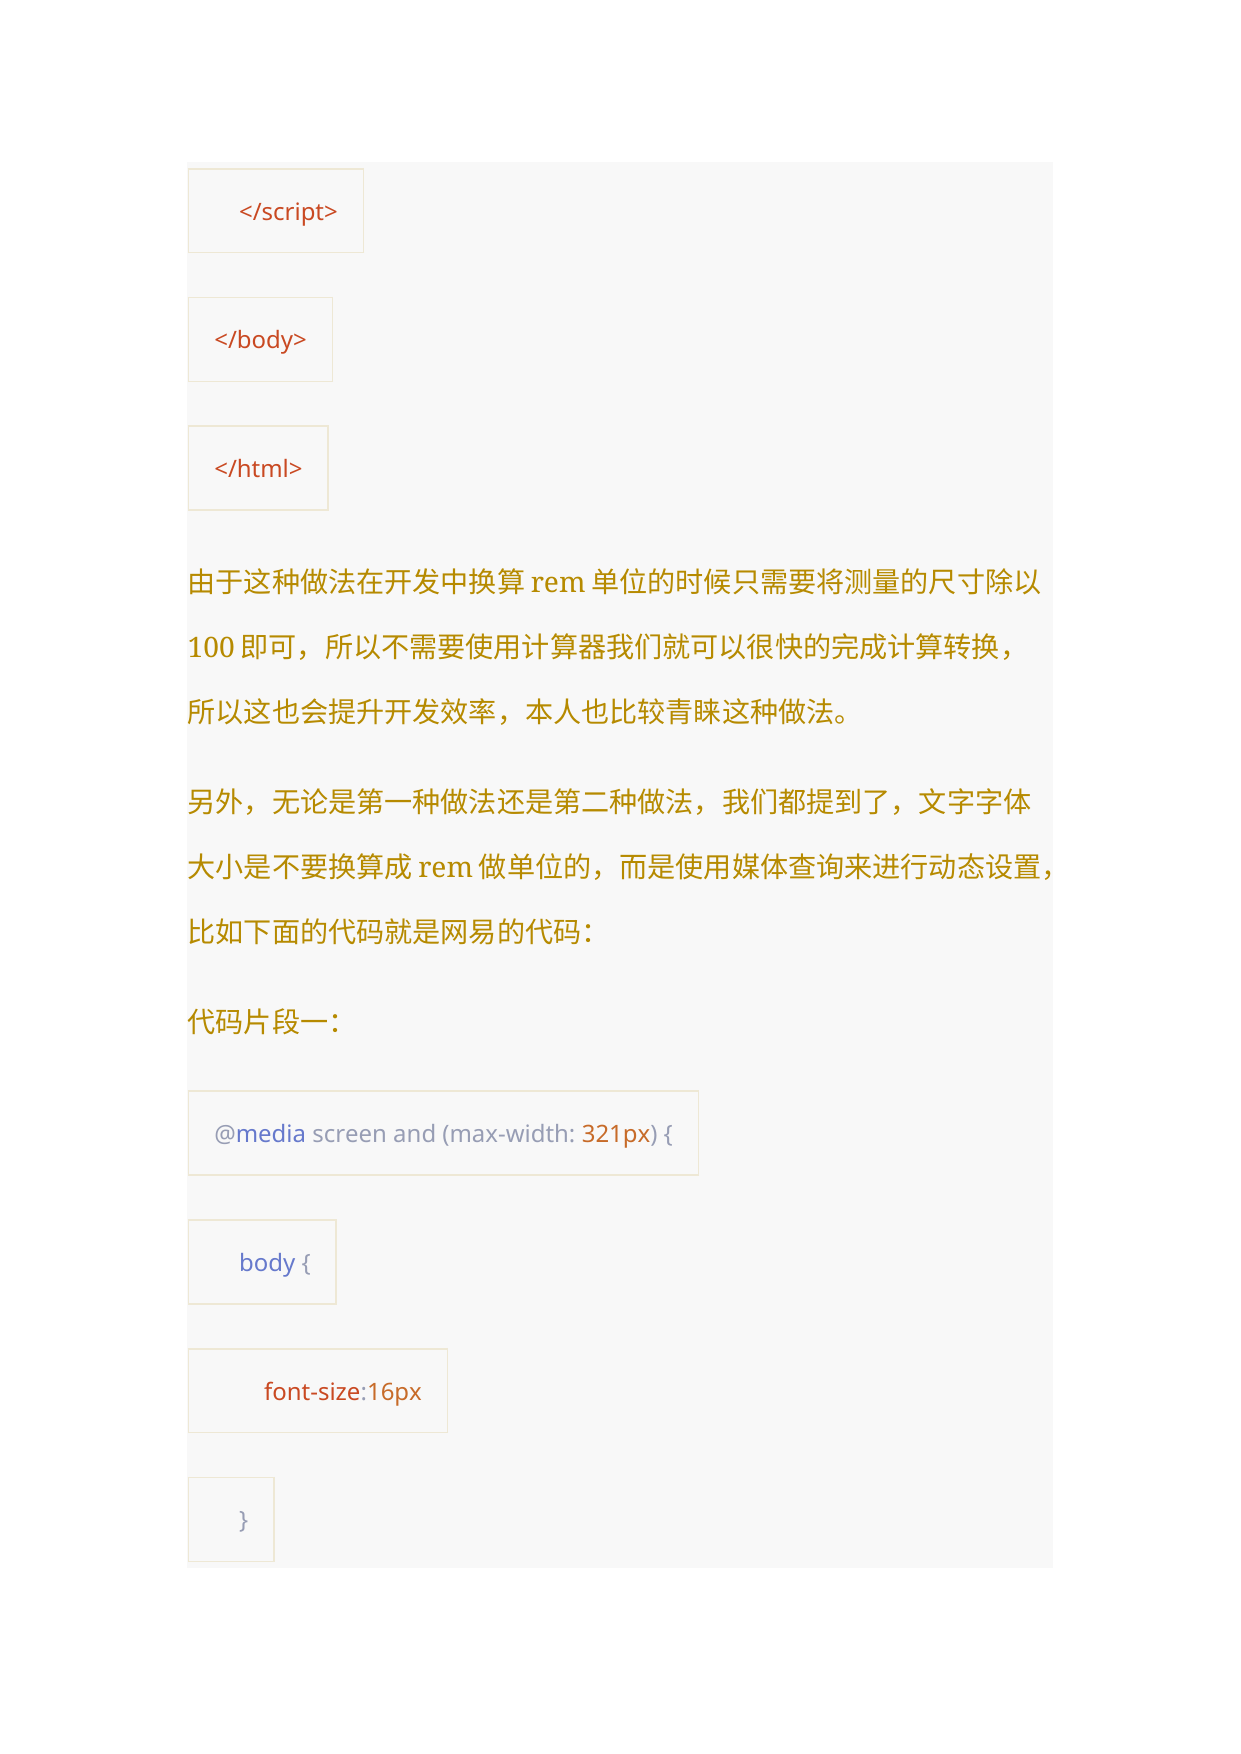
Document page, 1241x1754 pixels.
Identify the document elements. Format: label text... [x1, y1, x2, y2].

text </body> [187, 291, 1053, 388]
text @media screen and (max-width: 321px) { [187, 1084, 1053, 1182]
text 另外，无论是第一种做法还是第二种做法，我们都提到了，文字字体大小是不要换算成rem做单位的，而是使用媒体查询来进行动态设置，比如下面的代码就是网易的代码： [187, 768, 1053, 963]
text } [187, 1471, 1053, 1568]
text font-size:16px [187, 1342, 1053, 1439]
text body { [187, 1213, 1053, 1311]
text 代码片段一： [187, 988, 1053, 1053]
text </script> [187, 162, 1053, 259]
text </html> [187, 419, 1053, 517]
text 由于这种做法在开发中换算rem单位的时候只需要将测量的尺寸除以100即可，所以不需要使用计算器我们就可以很快的完成计算转换，所以这也会提升开发效率，本人也比较青睐这种做法。 [187, 548, 1053, 743]
